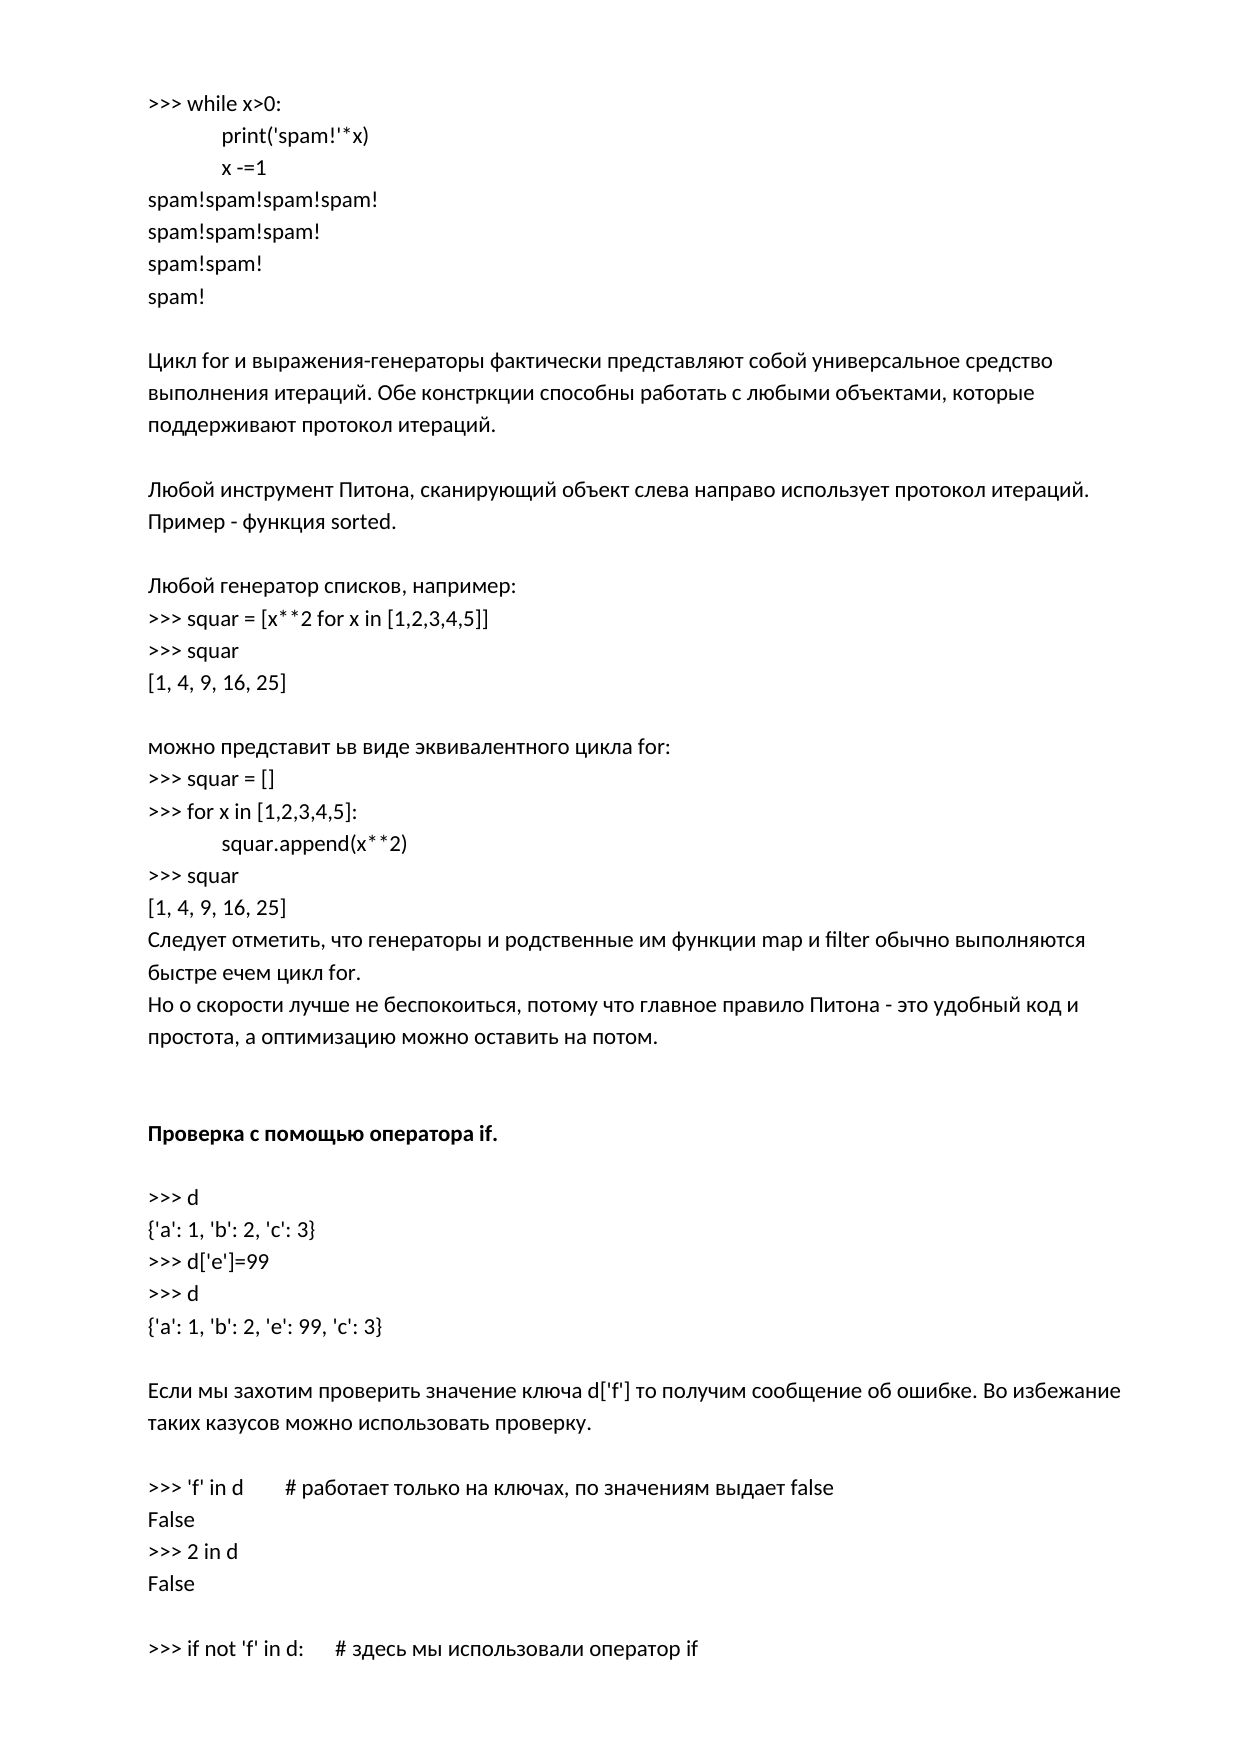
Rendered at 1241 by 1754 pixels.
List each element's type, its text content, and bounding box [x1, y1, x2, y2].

text Любой инструмент Питона, сканирующий объект слева направо использует протокол итераций. Пример - функция sorted. [148, 475, 1152, 535]
text >>> squar [148, 861, 1152, 889]
text >>> d['e']=99 [148, 1247, 1152, 1275]
text x -=1 [148, 153, 1152, 181]
text [1, 4, 9, 16, 25] [148, 893, 1152, 921]
text print('spam!'*x) [148, 121, 1152, 149]
text False [148, 1505, 1152, 1533]
text False [148, 1569, 1152, 1597]
text >>> 2 in d [148, 1537, 1152, 1565]
text {'a': 1, 'b': 2, 'e': 99, 'c': 3} [148, 1312, 1152, 1340]
text spam! [148, 282, 1152, 310]
text Если мы захотим проверить значение ключа d['f'] то получим сообщение об ошибке. Во избежание таких казусов можно использовать проверку. [148, 1376, 1152, 1436]
text >>> squar [148, 636, 1152, 664]
text >>> if not 'f' in d: # здесь мы использовали оператор if [148, 1634, 1152, 1662]
text >>> squar = [x**2 for x in [1,2,3,4,5]] [148, 604, 1152, 632]
text >>> squar = [] [148, 764, 1152, 793]
text spam!spam!spam! [148, 217, 1152, 245]
text Любой генератор списков, например: [148, 571, 1152, 599]
text Цикл for и выражения-генераторы фактически представляют собой универсальное средство выполнения итераций. Обе констркции способны работать с любыми объектами, которые поддерживают протокол итераций. [148, 346, 1152, 438]
text spam!spam!spam!spam! [148, 185, 1152, 213]
text {'a': 1, 'b': 2, 'c': 3} [148, 1215, 1152, 1243]
text Но о скорости лучше не беспокоиться, потому что главное правило Питона - это удобный код и простота, а оптимизацию можно оставить на потом. [148, 990, 1152, 1050]
text spam!spam! [148, 249, 1152, 278]
text [1, 4, 9, 16, 25] [148, 668, 1152, 696]
text >>> 'f' in d # работает только на ключах, по значениям выдает false [148, 1473, 1152, 1501]
text >>> while x>0: [148, 89, 1152, 117]
text squar.append(x**2) [148, 829, 1152, 857]
text Проверка с помощью оператора if. [148, 1119, 1152, 1147]
text >>> for x in [1,2,3,4,5]: [148, 797, 1152, 825]
text >>> d [148, 1183, 1152, 1211]
text >>> d [148, 1279, 1152, 1308]
text Следует отметить, что генераторы и родственные им функции map и filter обычно выполняются быстре ечем цикл for. [148, 926, 1152, 986]
text можно представит ьв виде эквивалентного цикла for: [148, 732, 1152, 760]
